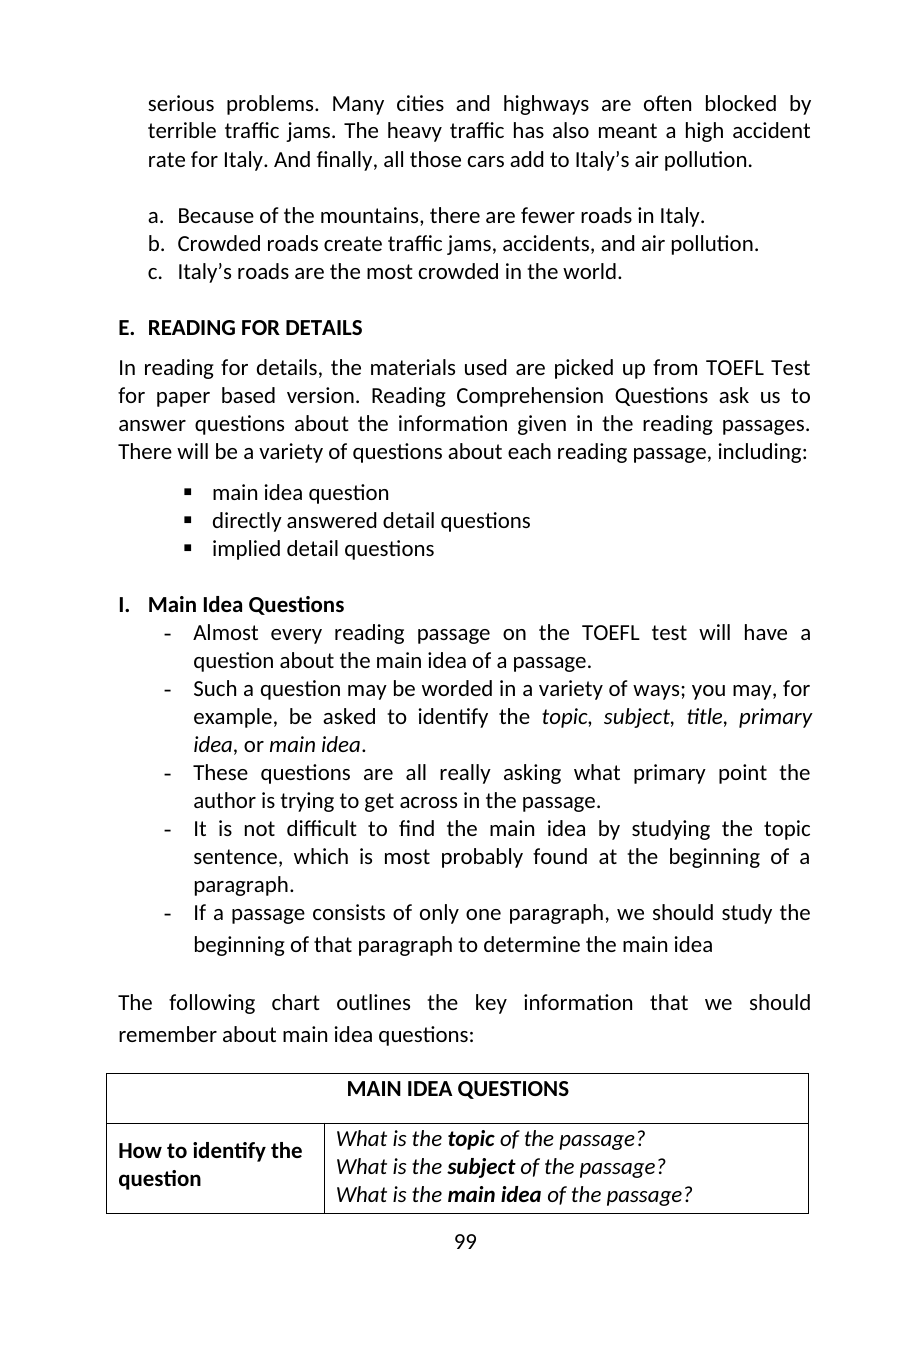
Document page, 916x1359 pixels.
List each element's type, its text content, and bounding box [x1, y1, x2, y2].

list It is not difficult to find the main idea by studying the topic sentence, which is most probably found at the beginning of a paragraph. [163, 814, 812, 898]
list Main Idea Questions [118, 590, 812, 618]
list These questions are all really asking what primary point the author is trying to get across in the passage. [163, 758, 812, 814]
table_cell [325, 1124, 808, 1213]
list implied detail questions [182, 534, 812, 562]
list Almost every reading passage on the TOEFL test will have a question about the main idea of a passage. [163, 618, 812, 674]
list Such a question may be worded in a variety of ways; you may, for example, be asked to identify the topic, subject, title, primary idea, or main idea. [163, 674, 812, 758]
text The following chart outlines the key information that we should remember about main idea questions: [118, 988, 812, 1048]
text In reading for details, the materials used are picked up from TOEFL Test for paper based version. Reading Comprehension Questions ask us to answer questions about the information given in the reading passages. There will be a variety of questions about each reading passage, including: [118, 353, 812, 465]
list Crowded roads create traffic jams, accidents, and air pollution. [148, 229, 812, 257]
list directly answered detail questions [182, 506, 812, 534]
list READING FOR DETAILS [118, 313, 812, 341]
table_header MAIN IDEA QUESTIONS [107, 1074, 808, 1123]
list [118, 89, 812, 173]
list main idea question [182, 478, 812, 506]
list Italy’s roads are the most crowded in the world. [148, 257, 812, 285]
list Because of the mountains, there are fewer roads in Italy. [148, 201, 812, 229]
list If a passage consists of only one paragraph, we should study the beginning of that paragraph to determine the main idea [163, 898, 812, 958]
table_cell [107, 1124, 324, 1213]
